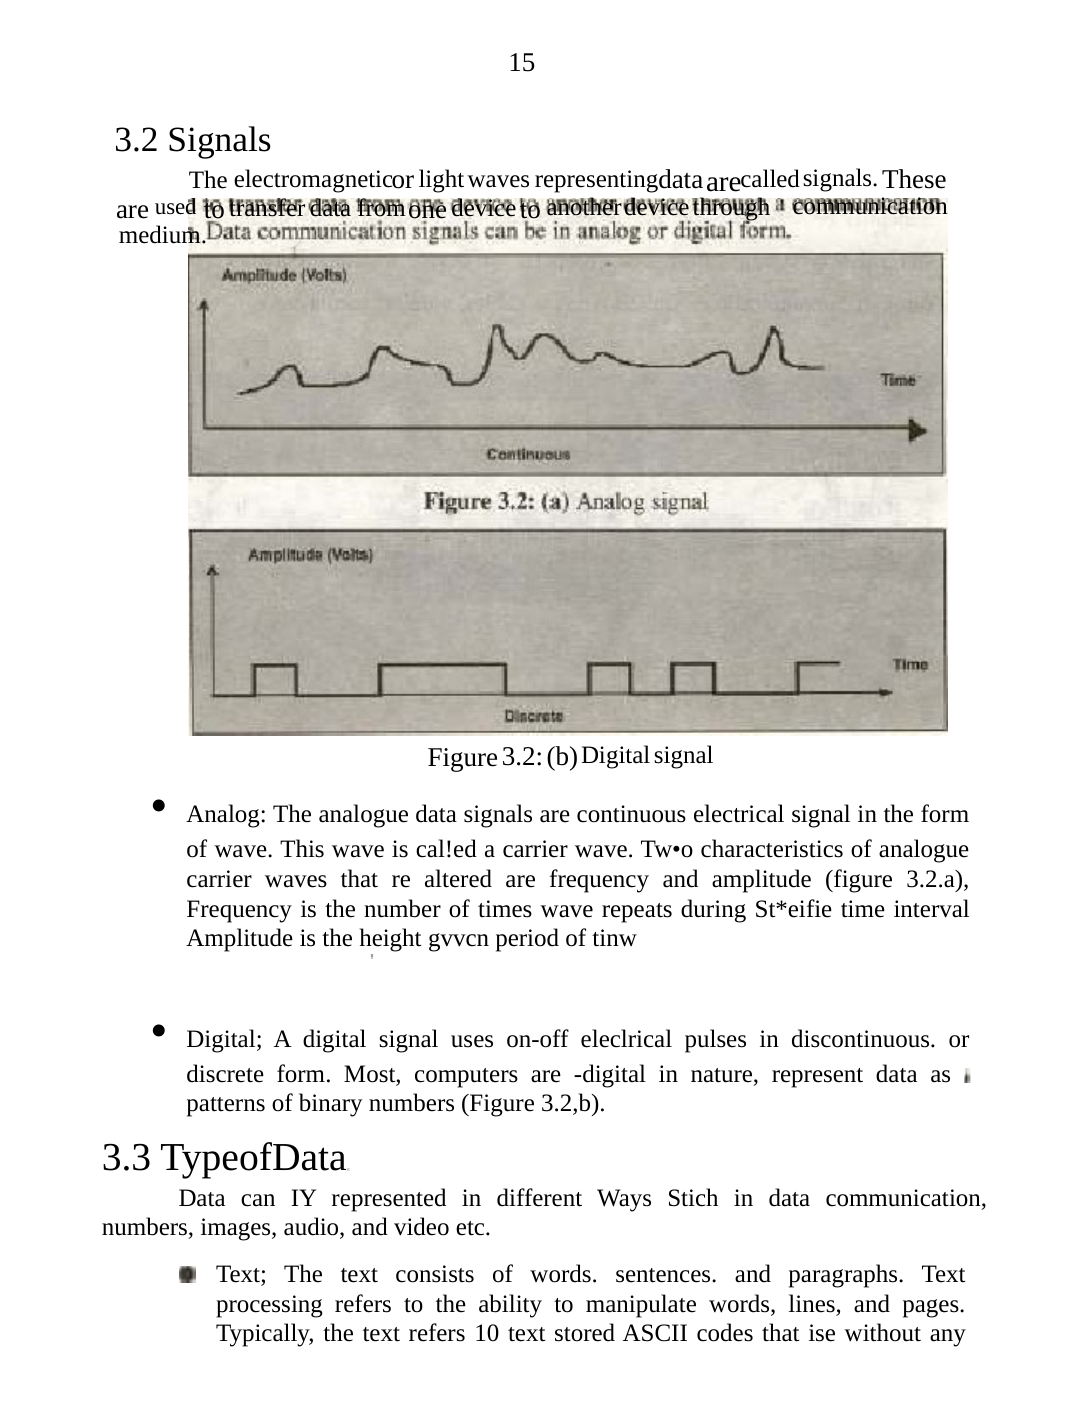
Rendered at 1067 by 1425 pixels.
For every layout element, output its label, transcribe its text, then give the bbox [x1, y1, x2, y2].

picture [188, 198, 948, 736]
picture [179, 1266, 196, 1283]
picture [188, 198, 193, 213]
picture [964, 1068, 971, 1083]
text Data can IY represented in different Ways Stich in data communication, numbers, images, audio, and video etc. [102, 1183, 988, 1241]
subtitle 3.2 Signals [114, 119, 921, 159]
subtitle 3.3 TypeofData [102, 1134, 942, 1179]
list Digital; A digital signal uses on-off eleclrical pulses in discontinuous. or discrete form. Most, computers are -digital in nature, represent data as patterns of binary numbers (Figure 3.2,b). [150, 1001, 970, 1117]
list Analog: The analogue data signals are continuous electrical signal in the form of wave. This wave is cal!ed a carrier wave. Tw•o characteristics of analogue carrier waves that re altered are frequency and amplitude (figure 3.2.a), Frequency is the number of times wave repeats during St*eifie time interval Amplitude is the height gvvcn period of tinw [150, 776, 970, 952]
